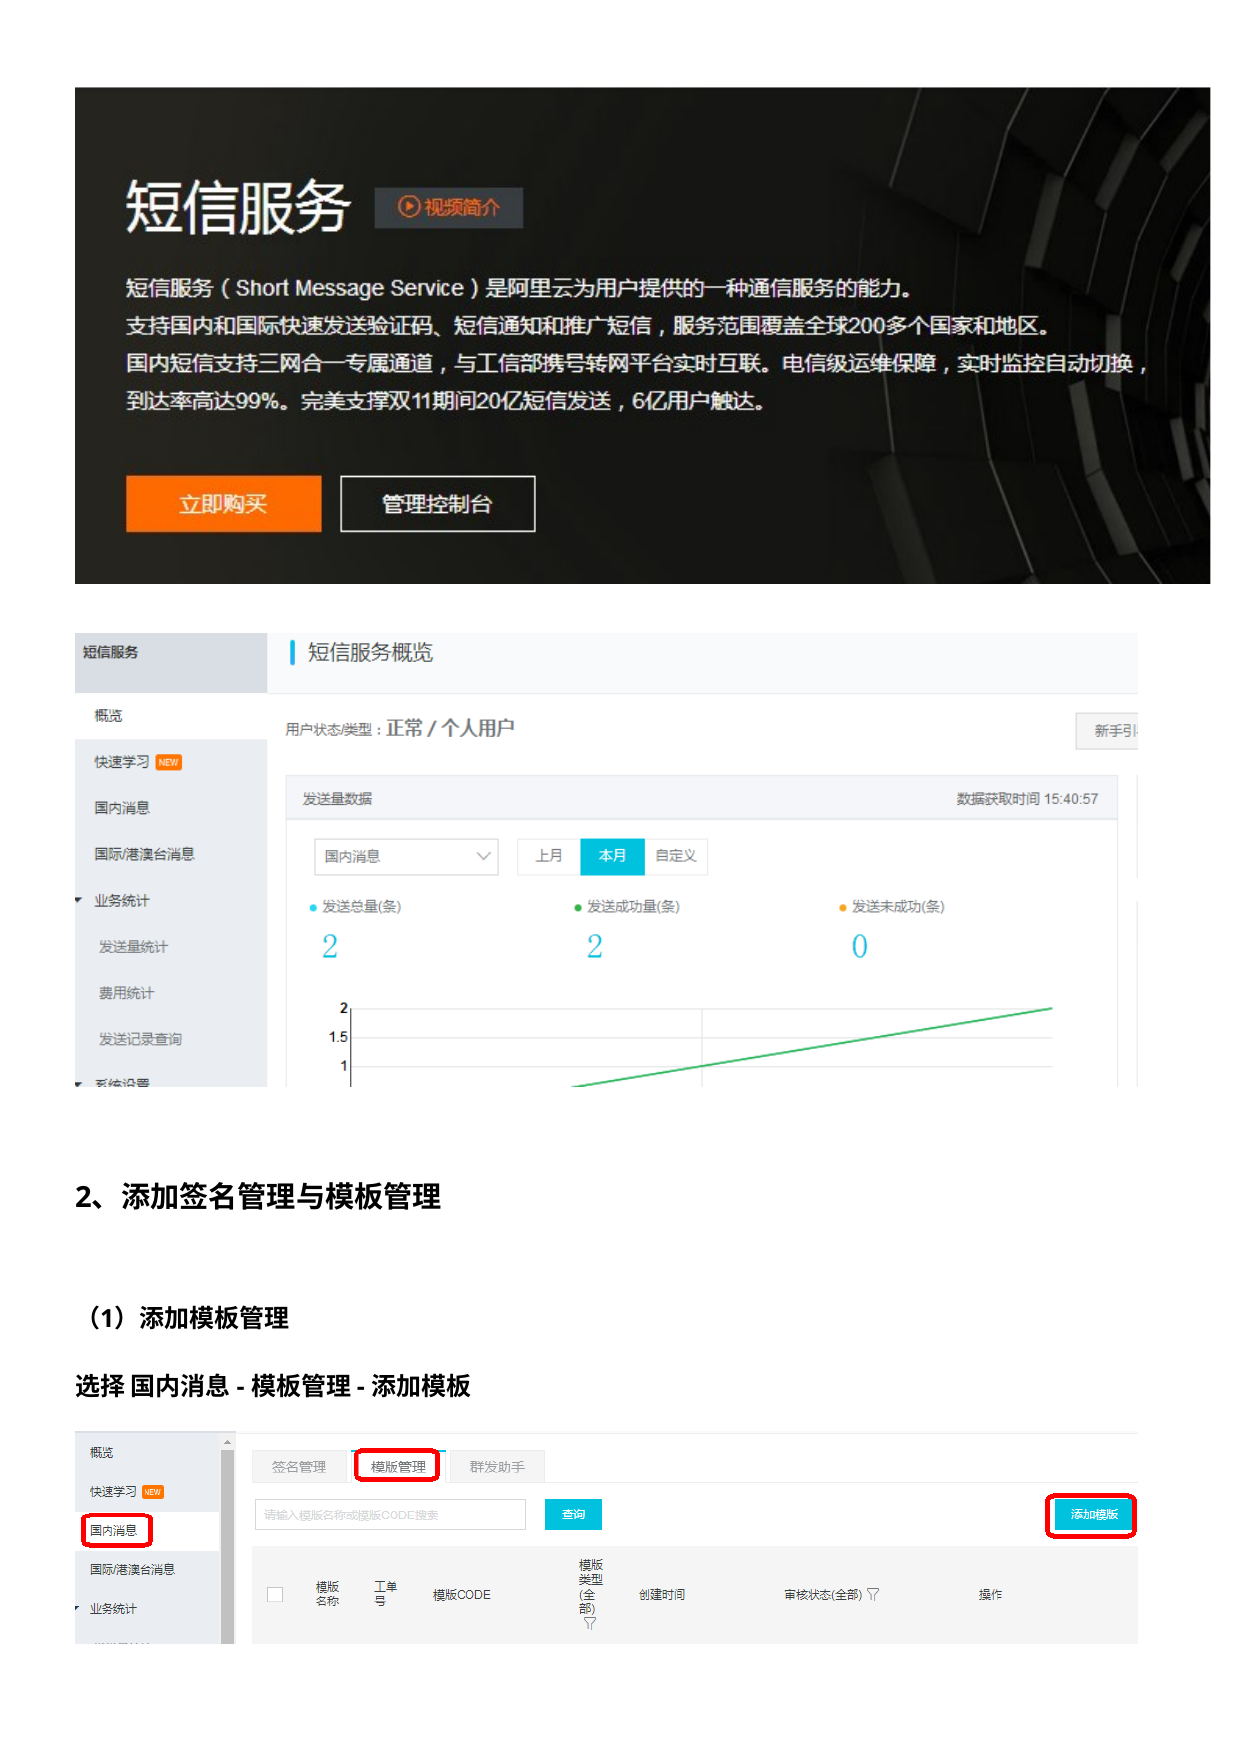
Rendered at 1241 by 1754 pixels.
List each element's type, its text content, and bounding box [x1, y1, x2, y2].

picture [75, 1431, 1138, 1644]
subtitle 2、添加签名管理与模板管理 [75, 1161, 1165, 1229]
text （1）添加模板管理 [75, 1283, 1165, 1351]
picture [75, 633, 1138, 1087]
picture [75, 83, 1211, 584]
text 选择 国内消息 - 模板管理 - 添加模板 [75, 1351, 1165, 1418]
